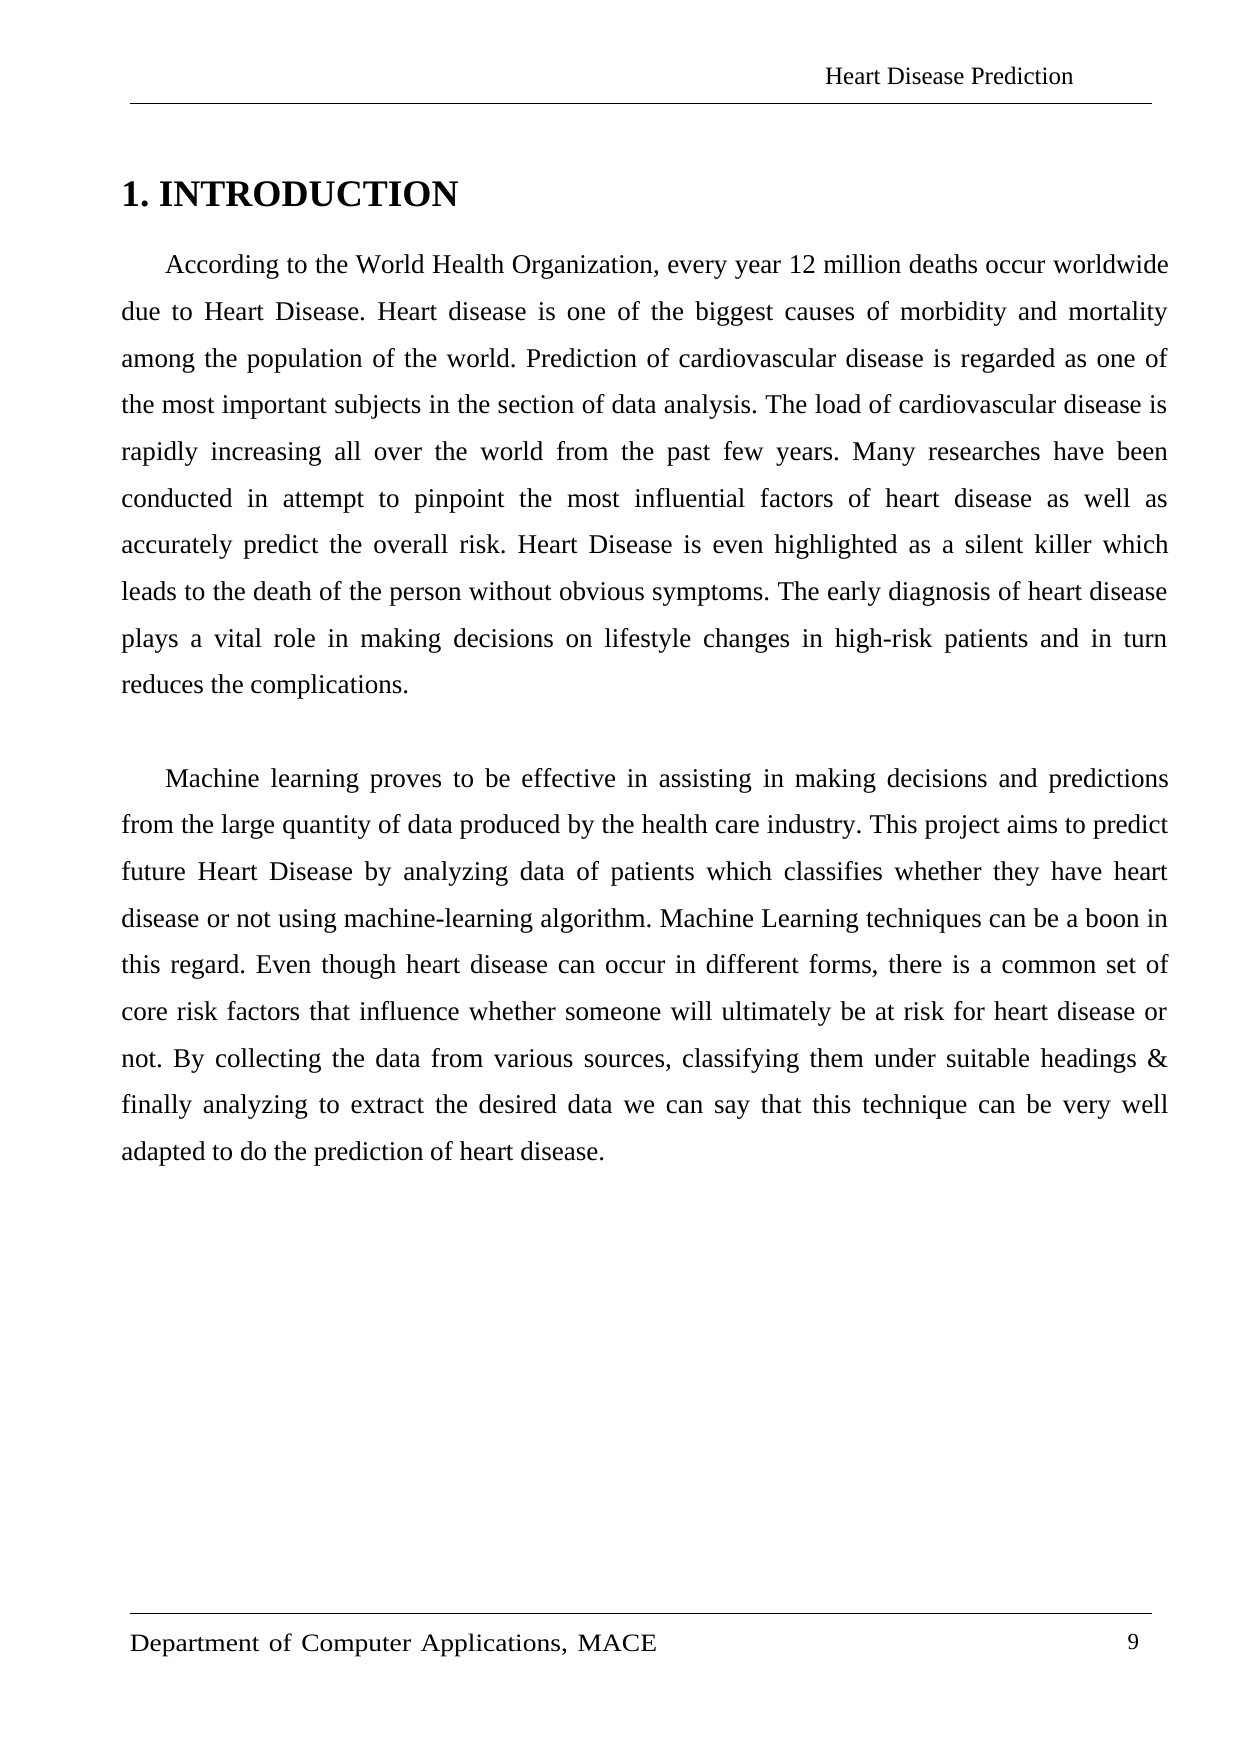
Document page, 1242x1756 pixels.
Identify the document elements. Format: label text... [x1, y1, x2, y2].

subtitle INTRODUCTION [121, 171, 1229, 214]
text According to the World Health Organization, every year 12 million deaths occur worldwide due to Heart Disease. Heart disease is one of the biggest causes of morbidity and mortality among the population of the world. Prediction of cardiovascular disease is regarded as one of the most important subjects in the section of data analysis. The load of cardiovascular disease is rapidly increasing all over the world from the past few years. Many researches have been conducted in attempt to pinpoint the most influential factors of heart disease as well as accurately predict the overall risk. Heart Disease is even highlighted as a silent killer which leads to the death of the person without obvious symptoms. The early diagnosis of heart disease plays a vital role in making decisions on lifestyle changes in high-risk patients and in turn reduces the complications. [121, 248, 1169, 699]
text Machine learning proves to be effective in assisting in making decisions and predictions from the large quantity of data produced by the health care industry. This project aims to predict future Heart Disease by analyzing data of patients which classifies whether they have heart disease or not using machine-learning algorithm. Machine Learning techniques can be a boon in this regard. Even though heart disease can occur in different forms, there is a common set of core risk factors that influence whether someone will ultimately be at risk for heart disease or not. By collecting the data from various sources, classifying them under suitable headings & finally analyzing to extract the desired data we can say that this technique can be very well adapted to do the prediction of heart disease. [121, 762, 1169, 1166]
